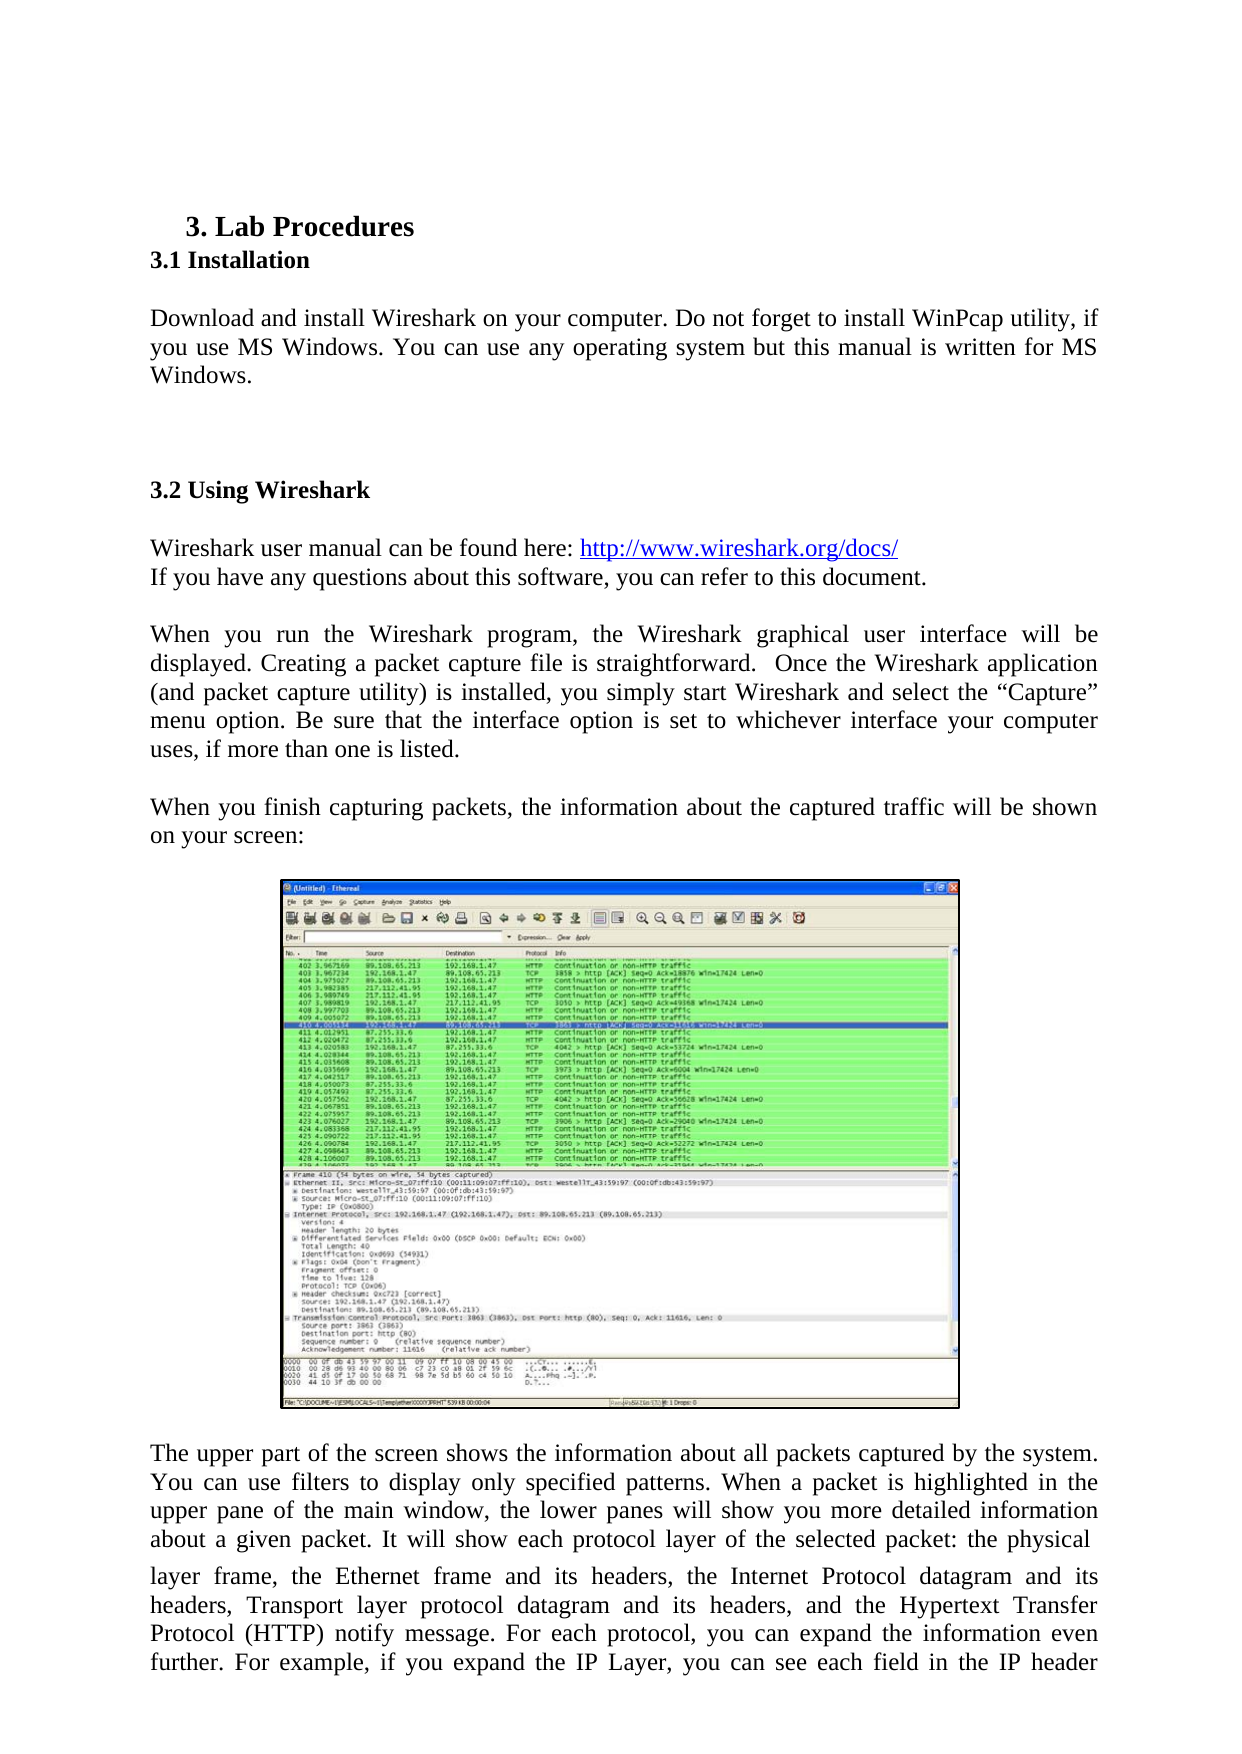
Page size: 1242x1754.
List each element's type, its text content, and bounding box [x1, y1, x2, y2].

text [150, 1561, 1098, 1676]
picture [283, 881, 958, 1407]
text If you have any questions about this software, you can refer to this document. [150, 562, 934, 590]
text When you run the Wireshark program, the Wireshark graphical user interface will be displayed. Creating a packet capture file is straightforward. Once the Wireshark application (and packet capture utility) is installed, you simply start Wireshark and select the “Capture” menu option. Be sure that the interface option is set to whichever interface your computer uses, if more than one is listed. [150, 619, 1098, 763]
text Download and install Wireshark on your computer. Do not forget to install WinPcap utility, if you use MS Windows. You can use any operating system but this manual is written for MS Windows. [150, 303, 1098, 389]
text The upper part of the screen shows the information about all packets captured by the system. You can use filters to display only specified patterns. When a packet is highlighted in the upper pane of the main window, the lower panes will show you more detailed information about a given packet. It will show each protocol layer of the selected packet: the physical [150, 1438, 1098, 1553]
text Wireshark user manual can be found here: http://www.wireshark.org/docs/ [150, 533, 905, 562]
text 3.2 Using Wireshark [150, 476, 377, 504]
text When you finish capturing packets, the information about the captured traffic will be shown on your screen: [150, 792, 1098, 849]
text 3. Lab Procedures [185, 209, 1106, 242]
text 3.1 Installation [150, 246, 317, 274]
